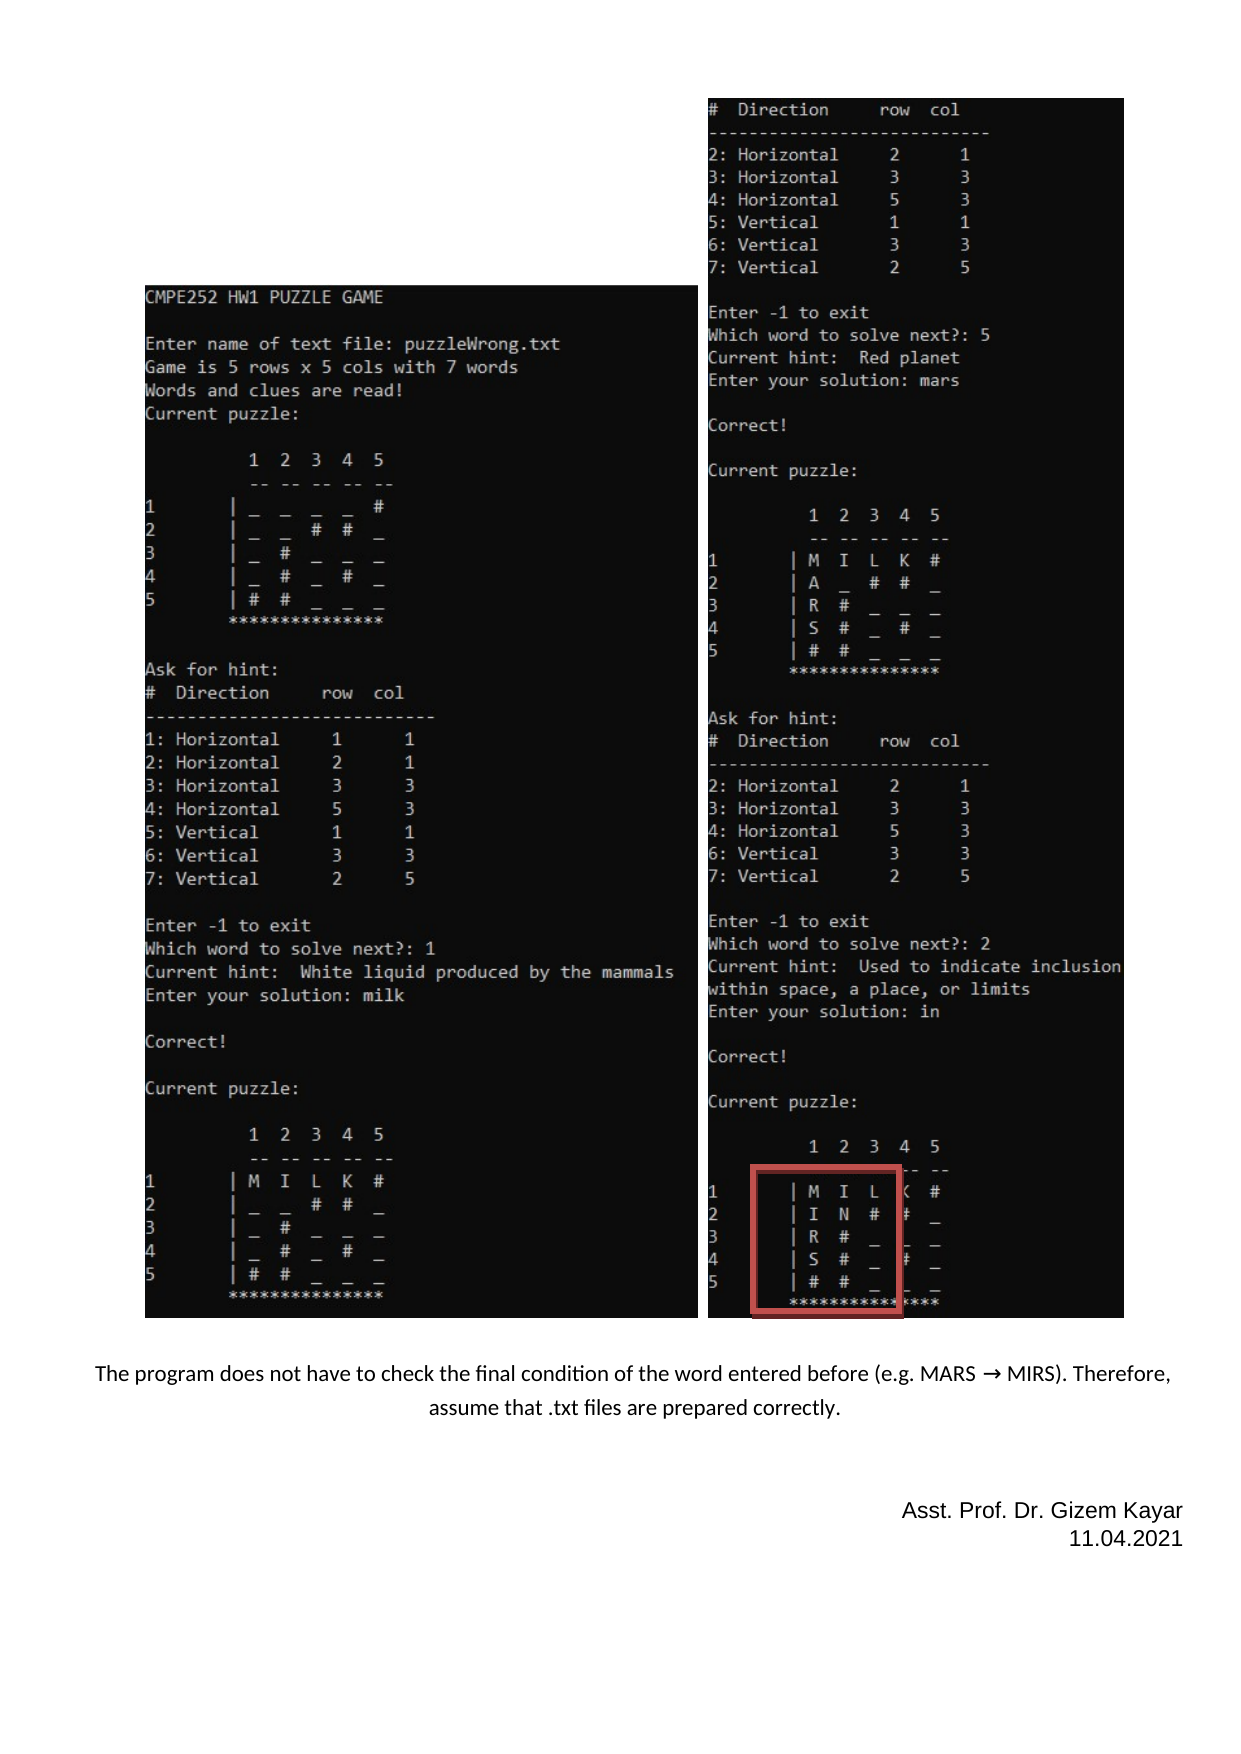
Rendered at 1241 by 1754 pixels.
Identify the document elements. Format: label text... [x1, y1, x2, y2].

text 11.04.2021 [89, 1525, 1183, 1551]
picture [708, 98, 1124, 1318]
text The program does not have to check the final condition of the word entered before (e.g. MARS → MIRS). Therefore, assume that .txt files are prepared correctly. [95, 1357, 1182, 1421]
picture [758, 1174, 896, 1308]
text Asst. Prof. Dr. Gizem Kayar [89, 1497, 1183, 1523]
picture [145, 284, 698, 1318]
